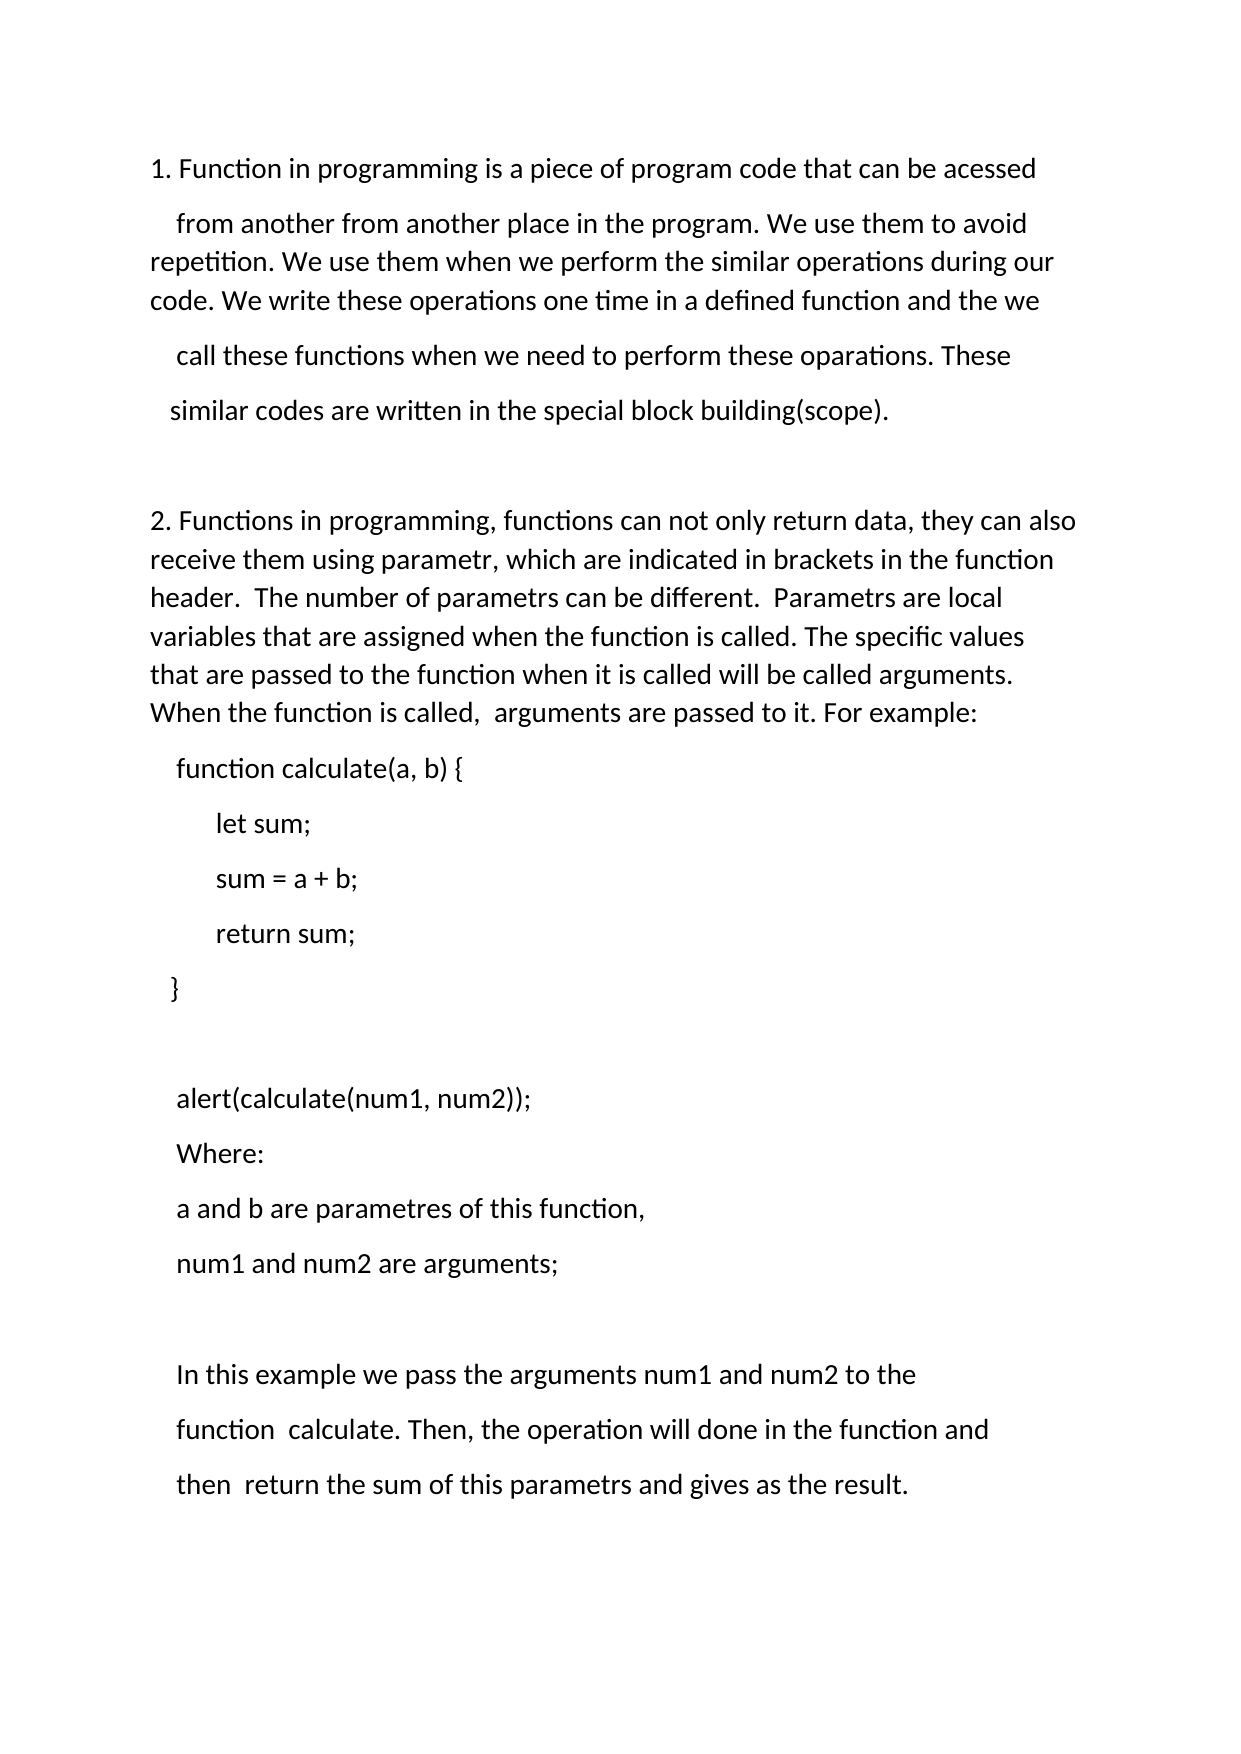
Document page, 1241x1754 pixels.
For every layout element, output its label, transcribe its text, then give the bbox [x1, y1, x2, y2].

text sum = a + b; [150, 860, 1090, 896]
text from another from another place in the program. We use them to avoid repetition. We use them when we perform the similar operations during our code. We write these operations one time in a defined function and the we [150, 205, 1090, 318]
text In this example we pass the arguments num1 and num2 to the [150, 1356, 1090, 1391]
text call these functions when we need to perform these oparations. These [150, 337, 1090, 373]
text similar codes are written in the special block building(scope). [150, 392, 1090, 428]
text return sum; [150, 915, 1090, 951]
text let sum; [150, 805, 1090, 840]
text 1. Function in programming is a piece of program code that can be acessed [150, 150, 1090, 186]
text a and b are parametres of this function, [150, 1191, 1090, 1226]
text Where: [150, 1135, 1090, 1171]
text function calculate. Then, the operation will done in the function and [150, 1411, 1090, 1447]
text function calculate(a, b) { [150, 750, 1090, 785]
text then return the sum of this parametrs and gives as the result. [150, 1466, 1090, 1502]
text alert(calculate(num1, num2)); [150, 1080, 1090, 1116]
text 2. Functions in programming, functions can not only return data, they can also receive them using parametr, which are indicated in brackets in the function header. The number of parametrs can be different. Parametrs are local variables that are assigned when the function is called. The specific values that are passed to the function when it is called will be called arguments. When the function is called, arguments are passed to it. For example: [150, 502, 1090, 730]
text } [150, 970, 1090, 1006]
text num1 and num2 are arguments; [150, 1246, 1090, 1281]
